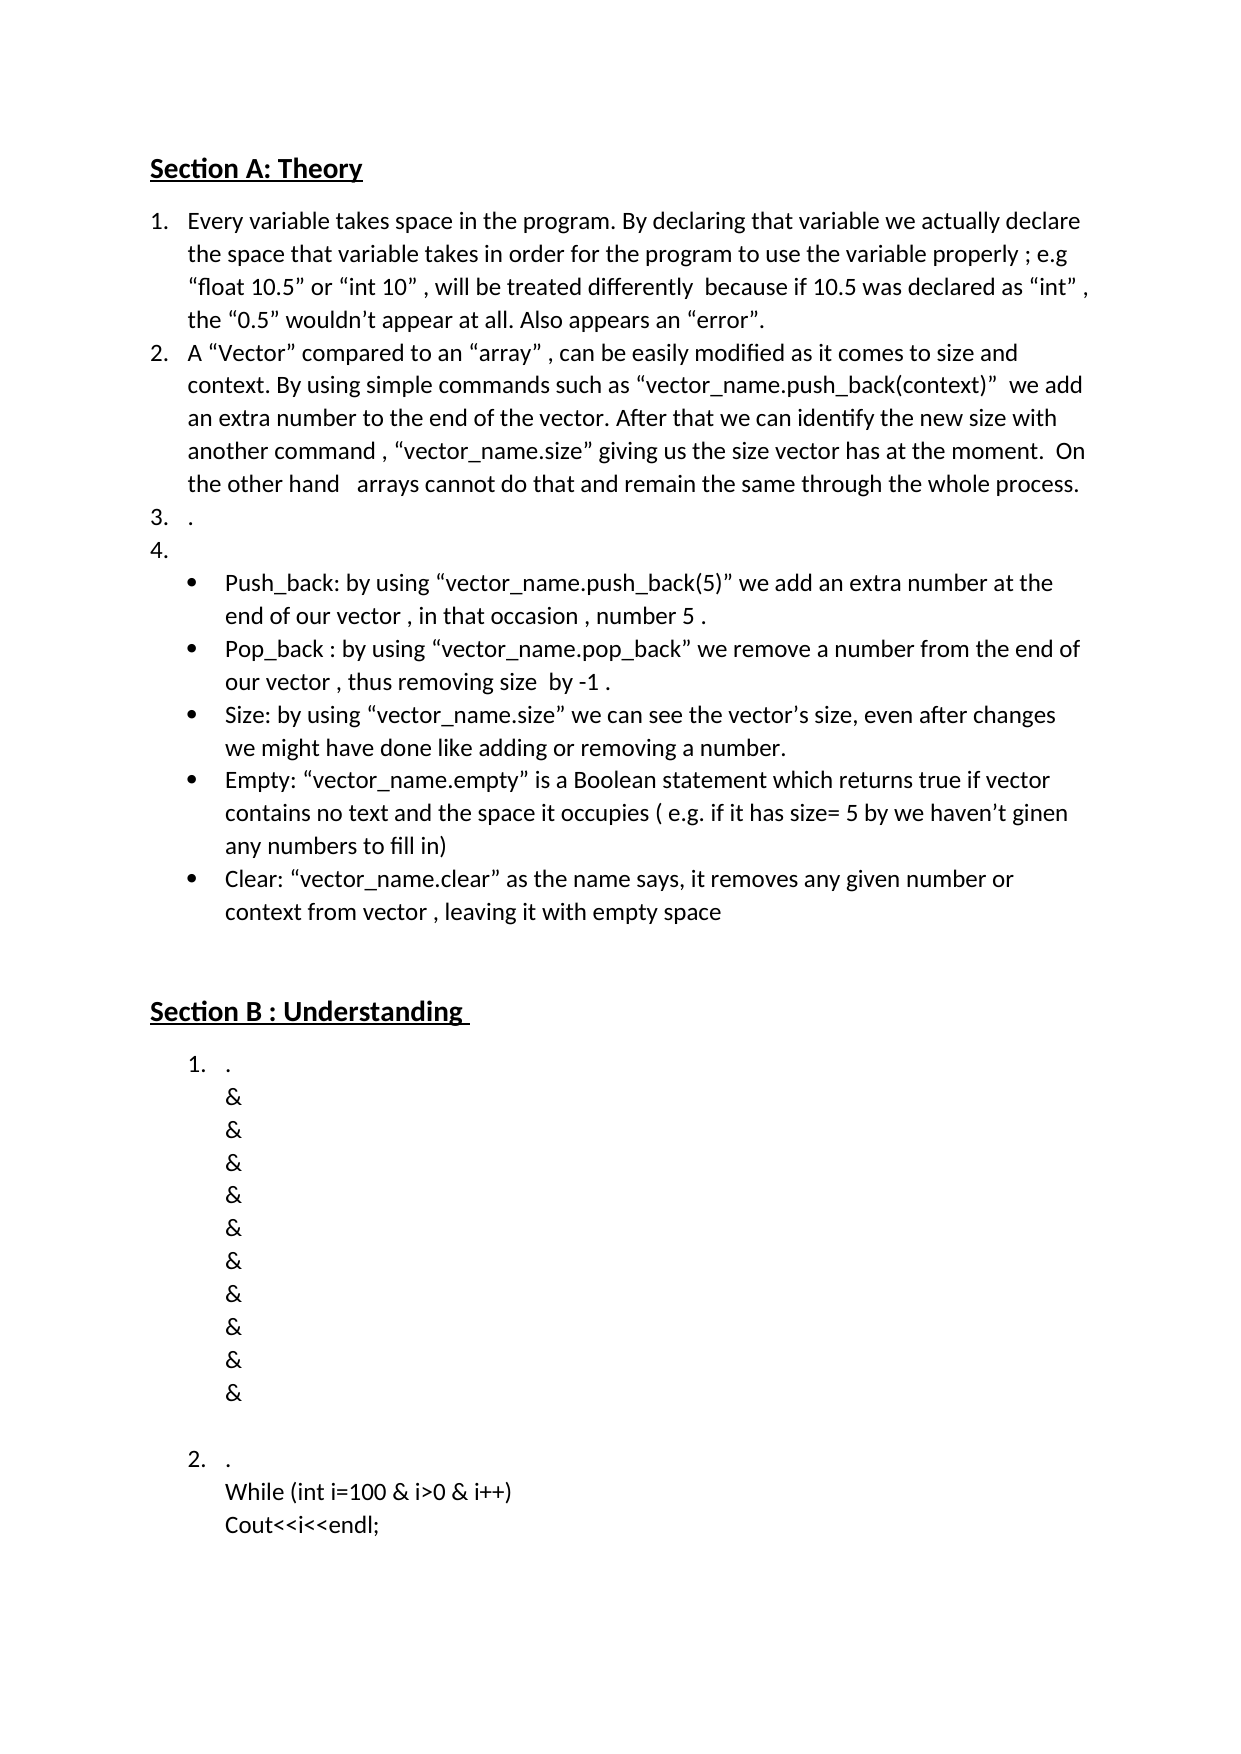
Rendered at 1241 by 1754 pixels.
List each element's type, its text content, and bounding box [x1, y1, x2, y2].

list Pop_back : by using “vector_name.pop_back” we remove a number from the end of our vector , thus removing size by -1 . [187, 633, 1090, 696]
list & [225, 1245, 1090, 1276]
list & [225, 1147, 1090, 1177]
list . [150, 501, 1090, 532]
list & [225, 1278, 1090, 1309]
list & [225, 1377, 1090, 1408]
list While (int i=100 & i>0 & i++) [225, 1476, 1090, 1506]
list & [225, 1114, 1090, 1144]
list & [225, 1081, 1090, 1111]
list A “Vector” compared to an “array” , can be easily modified as it comes to size and context. By using simple commands such as “vector_name.push_back(context)” we add an extra number to the end of the vector. After that we can identify the new size with another command , “vector_name.size” giving us the size vector has at the moment. On the other hand arrays cannot do that and remain the same through the whole process. [150, 337, 1090, 499]
list Push_back: by using “vector_name.push_back(5)” we add an extra number at the end of our vector , in that occasion , number 5 . [187, 567, 1090, 631]
list Every variable takes space in the program. By declaring that variable we actually declare the space that variable takes in order for the program to use the variable properly ; e.g “float 10.5” or “int 10” , will be treated differently because if 10.5 was declared as “int” , the “0.5” wouldn’t appear at all. Also appears an “error”. [150, 205, 1090, 334]
text Section A: Theory [150, 150, 1090, 186]
list . [187, 1443, 1090, 1473]
list & [225, 1344, 1090, 1375]
list Cout<<i<<endl; [225, 1509, 1090, 1539]
list Size: by using “vector_name.size” we can see the vector’s size, even after changes we might have done like adding or removing a number. [187, 699, 1090, 762]
list & [225, 1311, 1090, 1342]
list & [225, 1179, 1090, 1210]
list Empty: “vector_name.empty” is a Boolean statement which returns true if vector contains no text and the space it occupies ( e.g. if it has size= 5 by we haven’t ginen any numbers to fill in) [187, 765, 1090, 861]
list & [225, 1212, 1090, 1243]
list . [187, 1048, 1090, 1078]
text Section B : Understanding [150, 993, 1090, 1028]
list Clear: “vector_name.clear” as the name says, it removes any given number or context from vector , leaving it with empty space [187, 863, 1090, 927]
